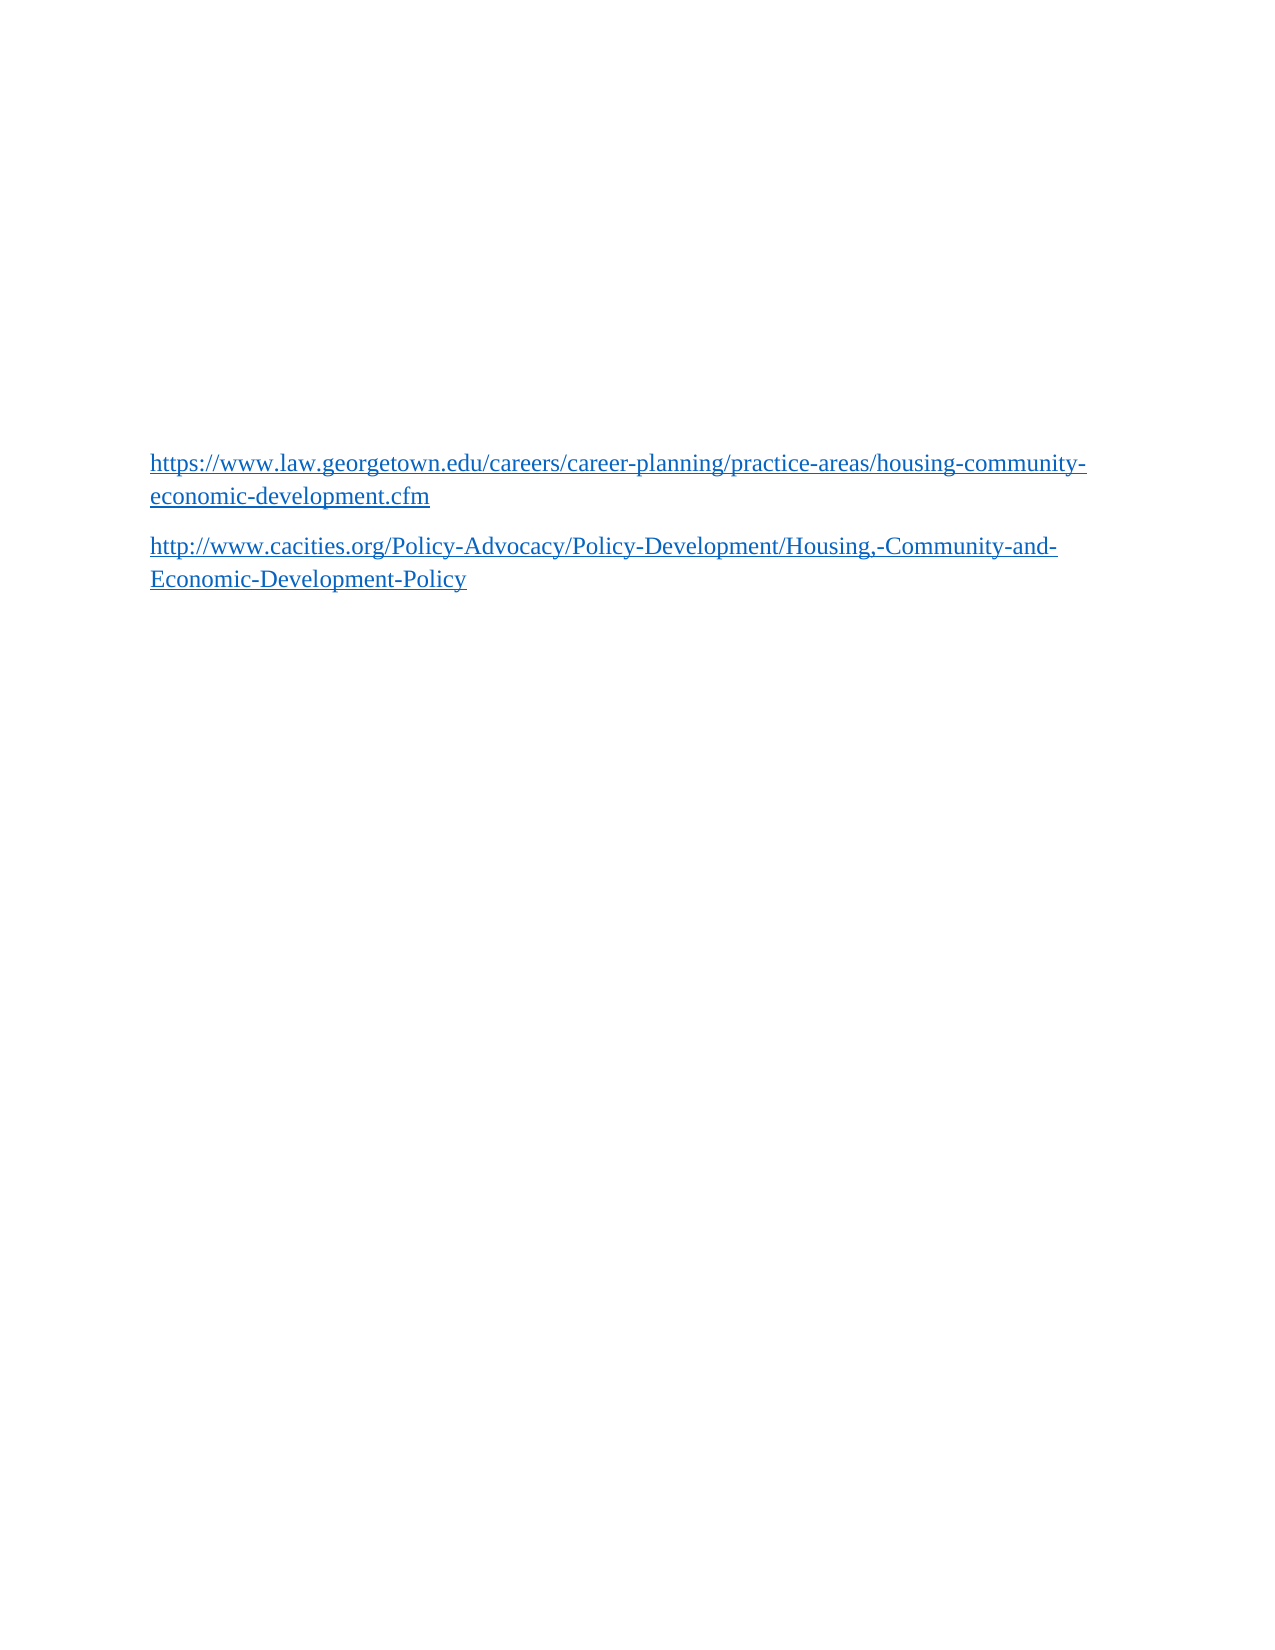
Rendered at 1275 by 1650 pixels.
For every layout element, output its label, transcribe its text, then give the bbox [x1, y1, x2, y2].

text http://www.cacities.org/Policy-Advocacy/Policy-Development/Housing,-Community-and-Economic-Development-Policy [150, 531, 1125, 593]
text https://www.law.georgetown.edu/careers/career-planning/practice-areas/housing-community-economic-development.cfm [150, 448, 1125, 510]
